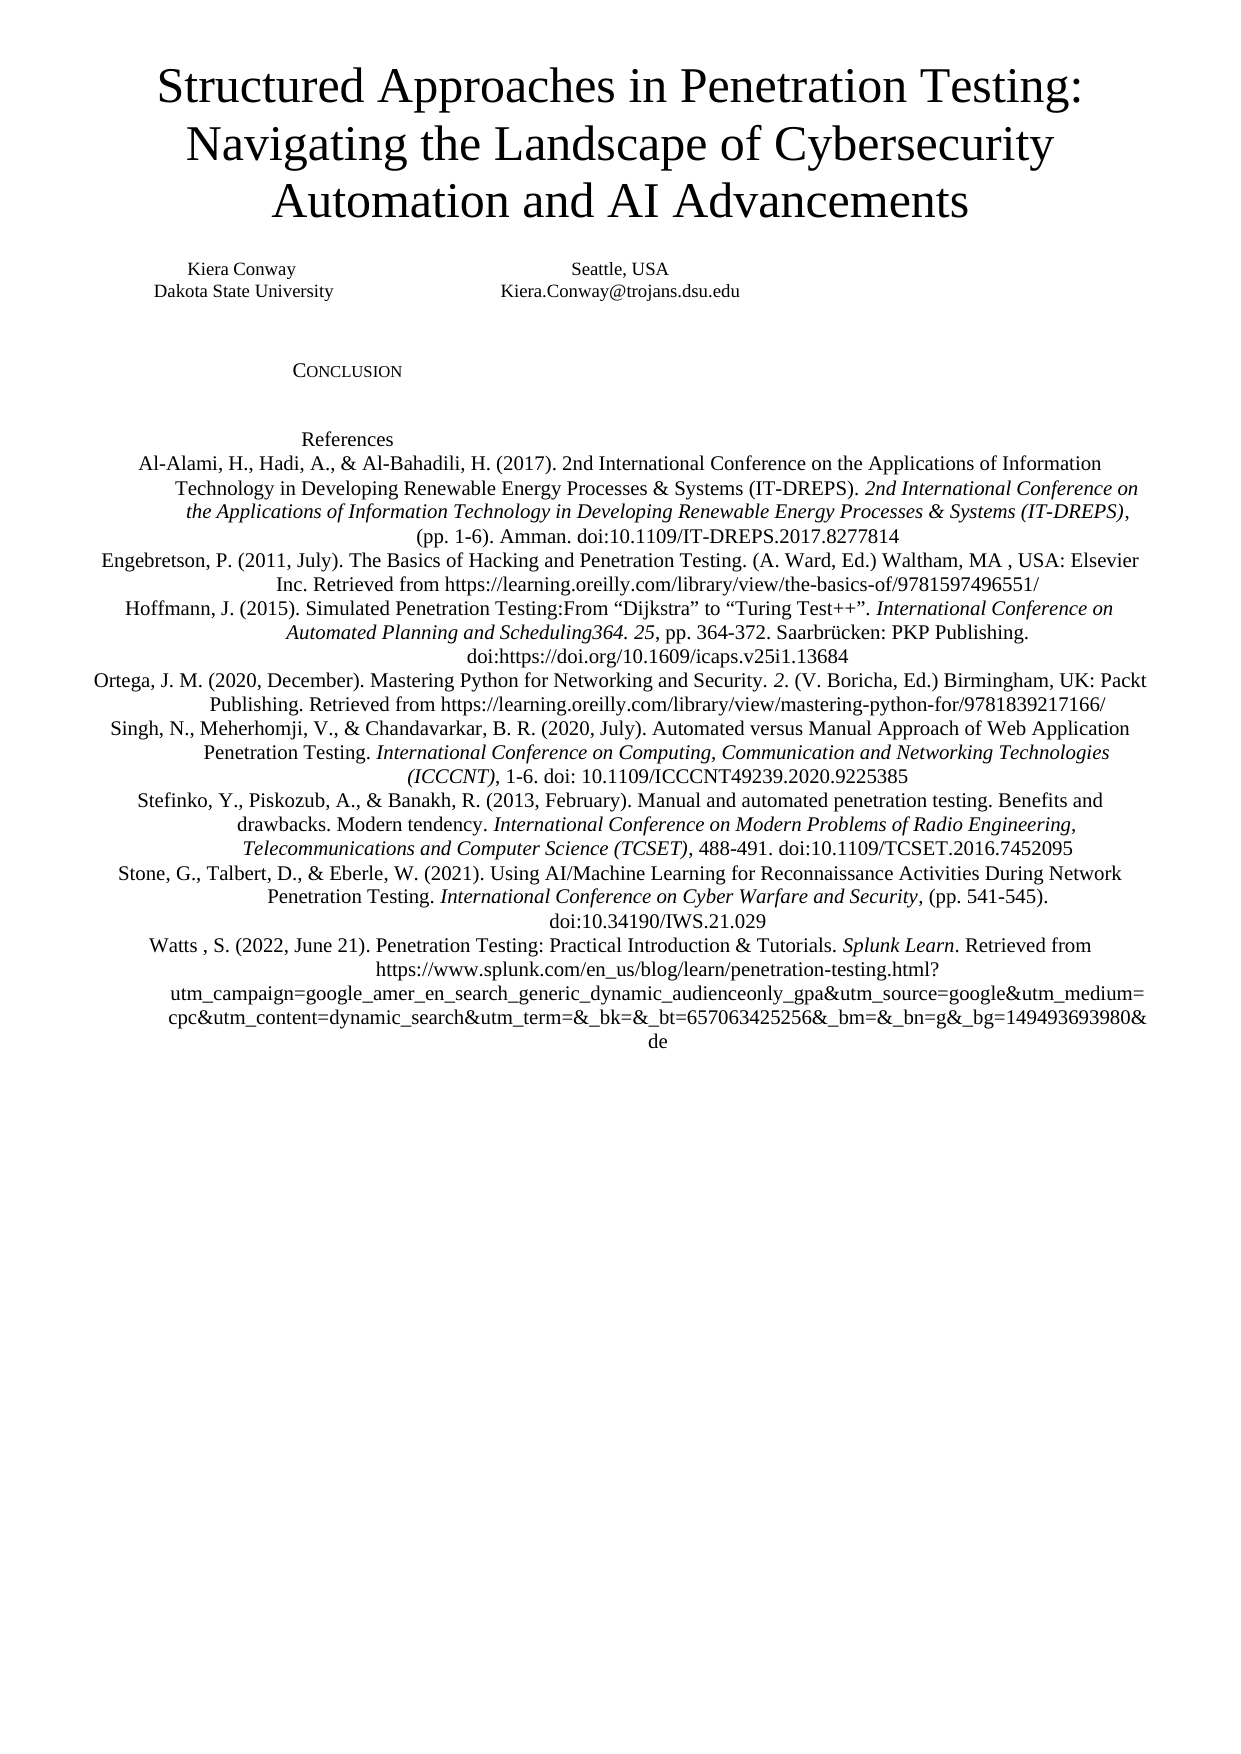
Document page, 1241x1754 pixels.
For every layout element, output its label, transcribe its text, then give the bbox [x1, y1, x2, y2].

text Kiera Conway Dakota State University Seattle, USA Kiera.Conway@trojans.dsu.edu [469, 258, 771, 301]
text Kiera Conway Dakota State University Seattle, USA Kiera.Conway@trojans.dsu.edu [93, 258, 394, 301]
title Structured Approaches in Penetration Testing: Navigating the Landscape of Cybersecurity Automation and AI Advancements [93, 56, 1147, 229]
subtitle Conclusion [93, 358, 601, 382]
